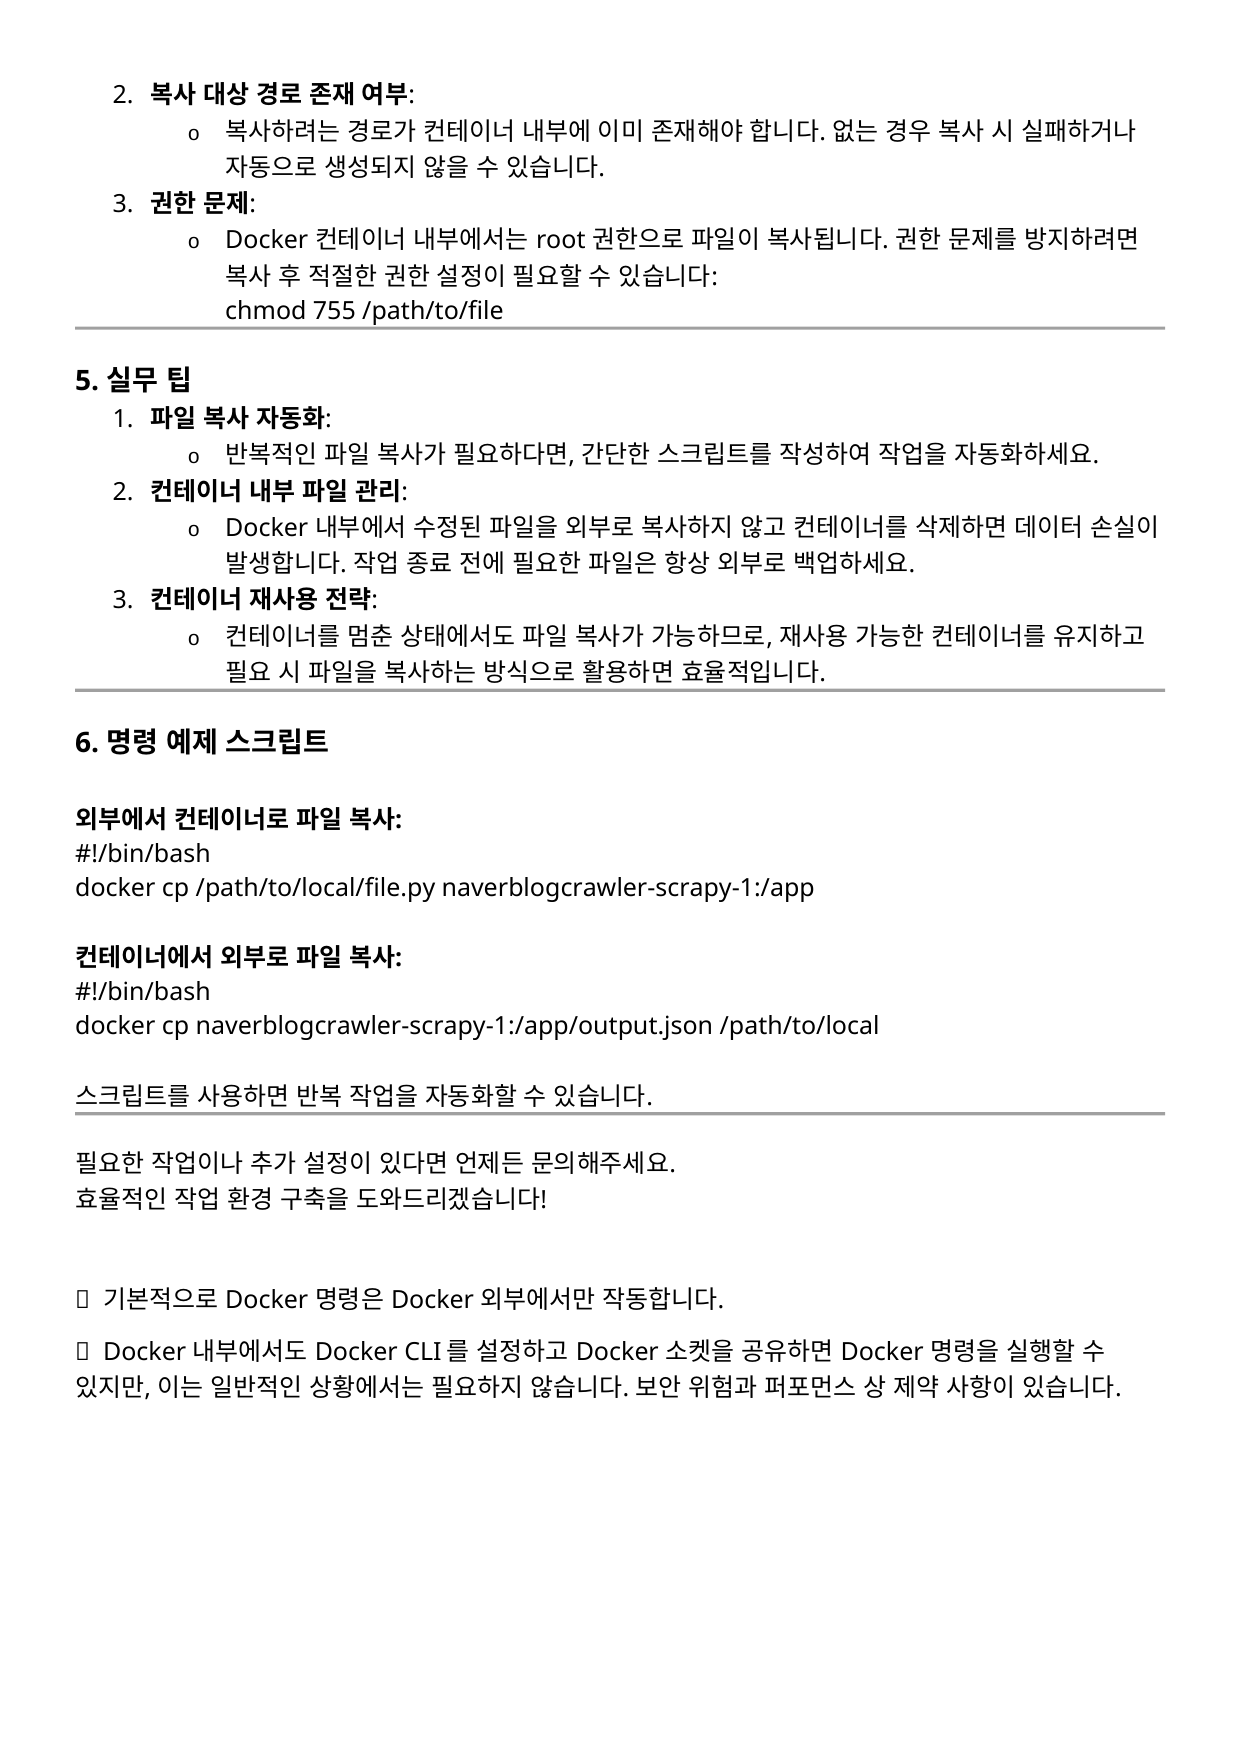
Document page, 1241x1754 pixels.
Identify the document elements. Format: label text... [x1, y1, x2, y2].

text 외부에서 컨테이너로 파일 복사: [75, 799, 1165, 835]
text #!/bin/bash [75, 835, 1165, 869]
list Docker 내부에서 수정된 파일을 외부로 복사하지 않고 컨테이너를 삭제하면 데이터 손실이 발생합니다. 작업 종료 전에 필요한 파일은 항상 외부로 백업하세요. [187, 507, 1165, 580]
text 컨테이너에서 외부로 파일 복사: [75, 937, 1165, 974]
text 필요한 작업이나 추가 설정이 있다면 언제든 문의해주세요. [75, 1143, 1165, 1180]
list 반복적인 파일 복사가 필요하다면, 간단한 스크립트를 작성하여 작업을 자동화하세요. [187, 435, 1165, 471]
text 6. 명령 예제 스크립트 [75, 720, 1165, 761]
text docker cp /path/to/local/file.py naverblogcrawler-scrapy-1:/app [75, 869, 1165, 903]
text docker cp naverblogcrawler-scrapy-1:/app/output.json /path/to/local [75, 1008, 1165, 1042]
list 권한 문제: [112, 184, 1165, 220]
list 컨테이너를 멈춘 상태에서도 파일 복사가 가능하므로, 재사용 가능한 컨테이너를 유지하고 필요 시 파일을 복사하는 방식으로 활용하면 효율적입니다. [187, 616, 1165, 688]
text 스크립트를 사용하면 반복 작업을 자동화할 수 있습니다. [75, 1076, 1165, 1112]
text #!/bin/bash [75, 974, 1165, 1008]
list 컨테이너 재사용 전략: [112, 580, 1165, 616]
text chmod 755 /path/to/file [225, 292, 1165, 326]
list Docker 컨테이너 내부에서는 root 권한으로 파일이 복사됩니다. 권한 문제를 방지하려면 복사 후 적절한 권한 설정이 필요할 수 있습니다: [187, 220, 1165, 292]
text  기본적으로 Docker 명령은 Docker 외부에서만 작동합니다. [75, 1280, 1165, 1316]
text 효율적인 작업 환경 구축을 도와드리겠습니다! [75, 1180, 1165, 1216]
text 5. 실무 팁 [75, 358, 1165, 399]
list 파일 복사 자동화: [112, 399, 1165, 435]
list 컨테이너 내부 파일 관리: [112, 471, 1165, 507]
list 복사하려는 경로가 컨테이너 내부에 이미 존재해야 합니다. 없는 경우 복사 시 실패하거나 자동으로 생성되지 않을 수 있습니다. [187, 111, 1165, 184]
text  Docker 내부에서도 Docker CLI를 설정하고 Docker 소켓을 공유하면 Docker 명령을 실행할 수 있지만, 이는 일반적인 상황에서는 필요하지 않습니다. 보안 위험과 퍼포먼스 상 제약 사항이 있습니다. [75, 1331, 1165, 1404]
list 복사 대상 경로 존재 여부: [112, 75, 1165, 111]
